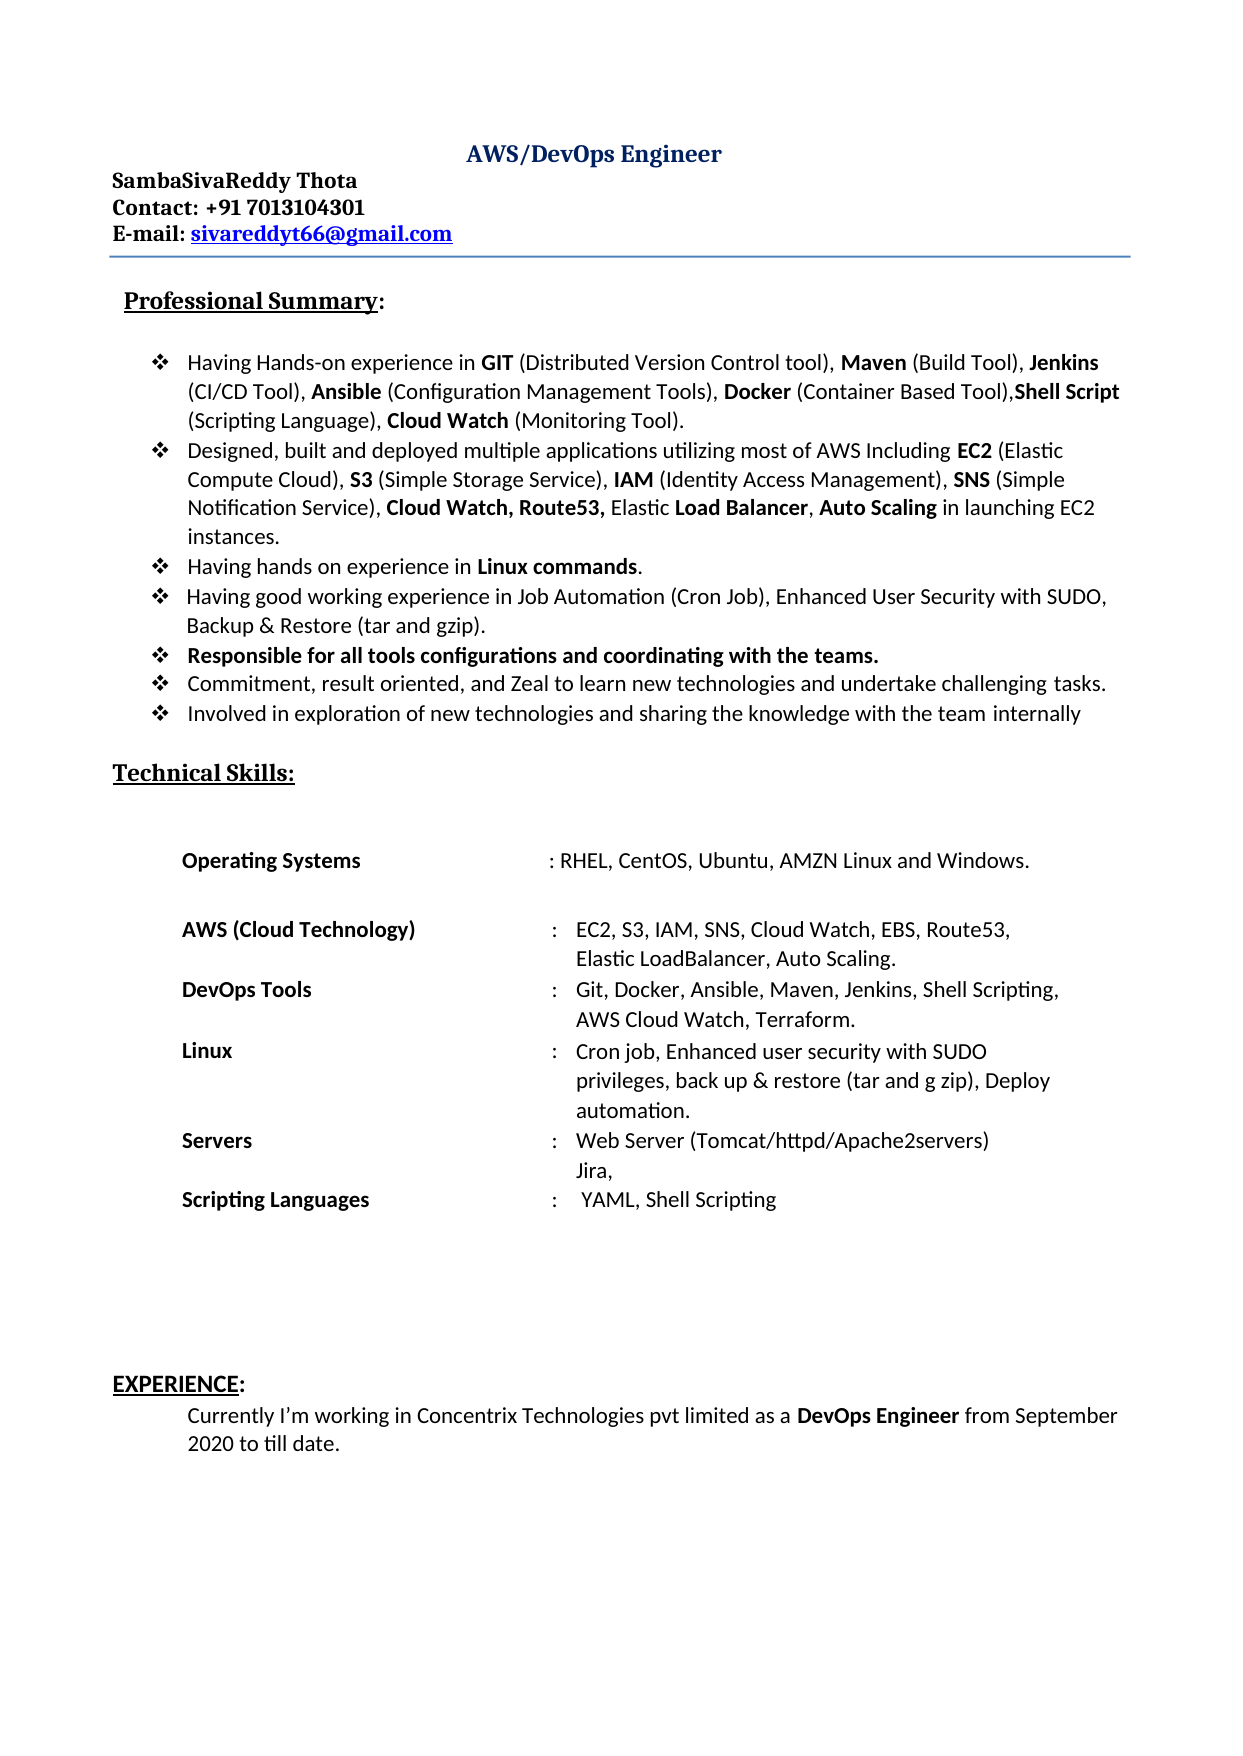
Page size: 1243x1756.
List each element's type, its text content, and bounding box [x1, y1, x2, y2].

table_cell Web Server (Tomcat/httpd/Apache2servers) Jira, [566, 1127, 1079, 1188]
table_cell EC2, S3, IAM, SNS, Cloud Watch, EBS, Route53, Elastic LoadBalancer, Auto Scaling. [566, 896, 1079, 976]
subtitle SambaSivaReddy Thota Contact: +91 7013104301 [112, 168, 398, 221]
table_cell Linux [161, 1037, 482, 1127]
text Currently I’m working in Concentrix Technologies pvt limited as a DevOps Engineer from September 2020 to till date. [187, 1401, 1143, 1457]
table_cell : [482, 1127, 566, 1188]
text EXPERIENCE: [112, 1368, 1143, 1399]
table_cell Git, Docker, Ansible, Maven, Jenkins, Shell Scripting, AWS Cloud Watch, Terraform. [566, 976, 1079, 1037]
subtitle AWS/DevOps Engineer [466, 139, 733, 168]
subtitle Responsible for all tools configurations and coordinating with the teams. [150, 641, 1143, 669]
table_cell : [482, 1188, 566, 1214]
subtitle Technical Skills: [112, 759, 1143, 788]
table_cell Servers [161, 1127, 482, 1188]
list Having hands on experience in Linux commands. [150, 552, 1143, 580]
list Having good working experience in Job Automation (Cron Job), Enhanced User Security with SUDO, Backup & Restore (tar and gzip). [150, 582, 1111, 639]
table_cell : [482, 976, 566, 1037]
list Designed, built and deployed multiple applications utilizing most of AWS Including EC2 (Elastic Compute Cloud), S3 (Simple Storage Service), IAM (Identity Access Management), SNS (Simple Notification Service), Cloud Watch, Route53, Elastic Load Balancer, Auto Scaling in launching EC2 instances. [150, 436, 1097, 550]
list Involved in exploration of new technologies and sharing the knowledge with the team internally [150, 699, 1143, 727]
list Commitment, result oriented, and Zeal to learn new technologies and undertake challenging tasks. [150, 669, 1143, 697]
table_cell : [482, 896, 566, 976]
table_cell DevOps Tools [161, 976, 482, 1037]
list Having Hands-on experience in GIT (Distributed Version Control tool), Maven (Build Tool), Jenkins (CI/CD Tool), Ansible (Configuration Management Tools), Docker (Container Based Tool),Shell Script (Scripting Language), Cloud Watch (Monitoring Tool). [150, 348, 1122, 434]
table_cell Scripting Languages [161, 1188, 482, 1214]
table_cell Cron job, Enhanced user security with SUDO privileges, back up & restore (tar and g zip), Deploy automation. [566, 1037, 1079, 1127]
text Professional Summary: [123, 287, 1143, 315]
table_cell : [482, 1037, 566, 1127]
table_cell AWS (Cloud Technology) [161, 896, 482, 976]
table_cell YAML, Shell Scripting [566, 1188, 1079, 1214]
text E-mail: sivareddyt66@gmail.com [112, 221, 1143, 247]
table_header : RHEL, CentOS, Ubuntu, AMZN Linux and Windows. [482, 850, 1079, 896]
table_header Operating Systems [161, 850, 482, 896]
